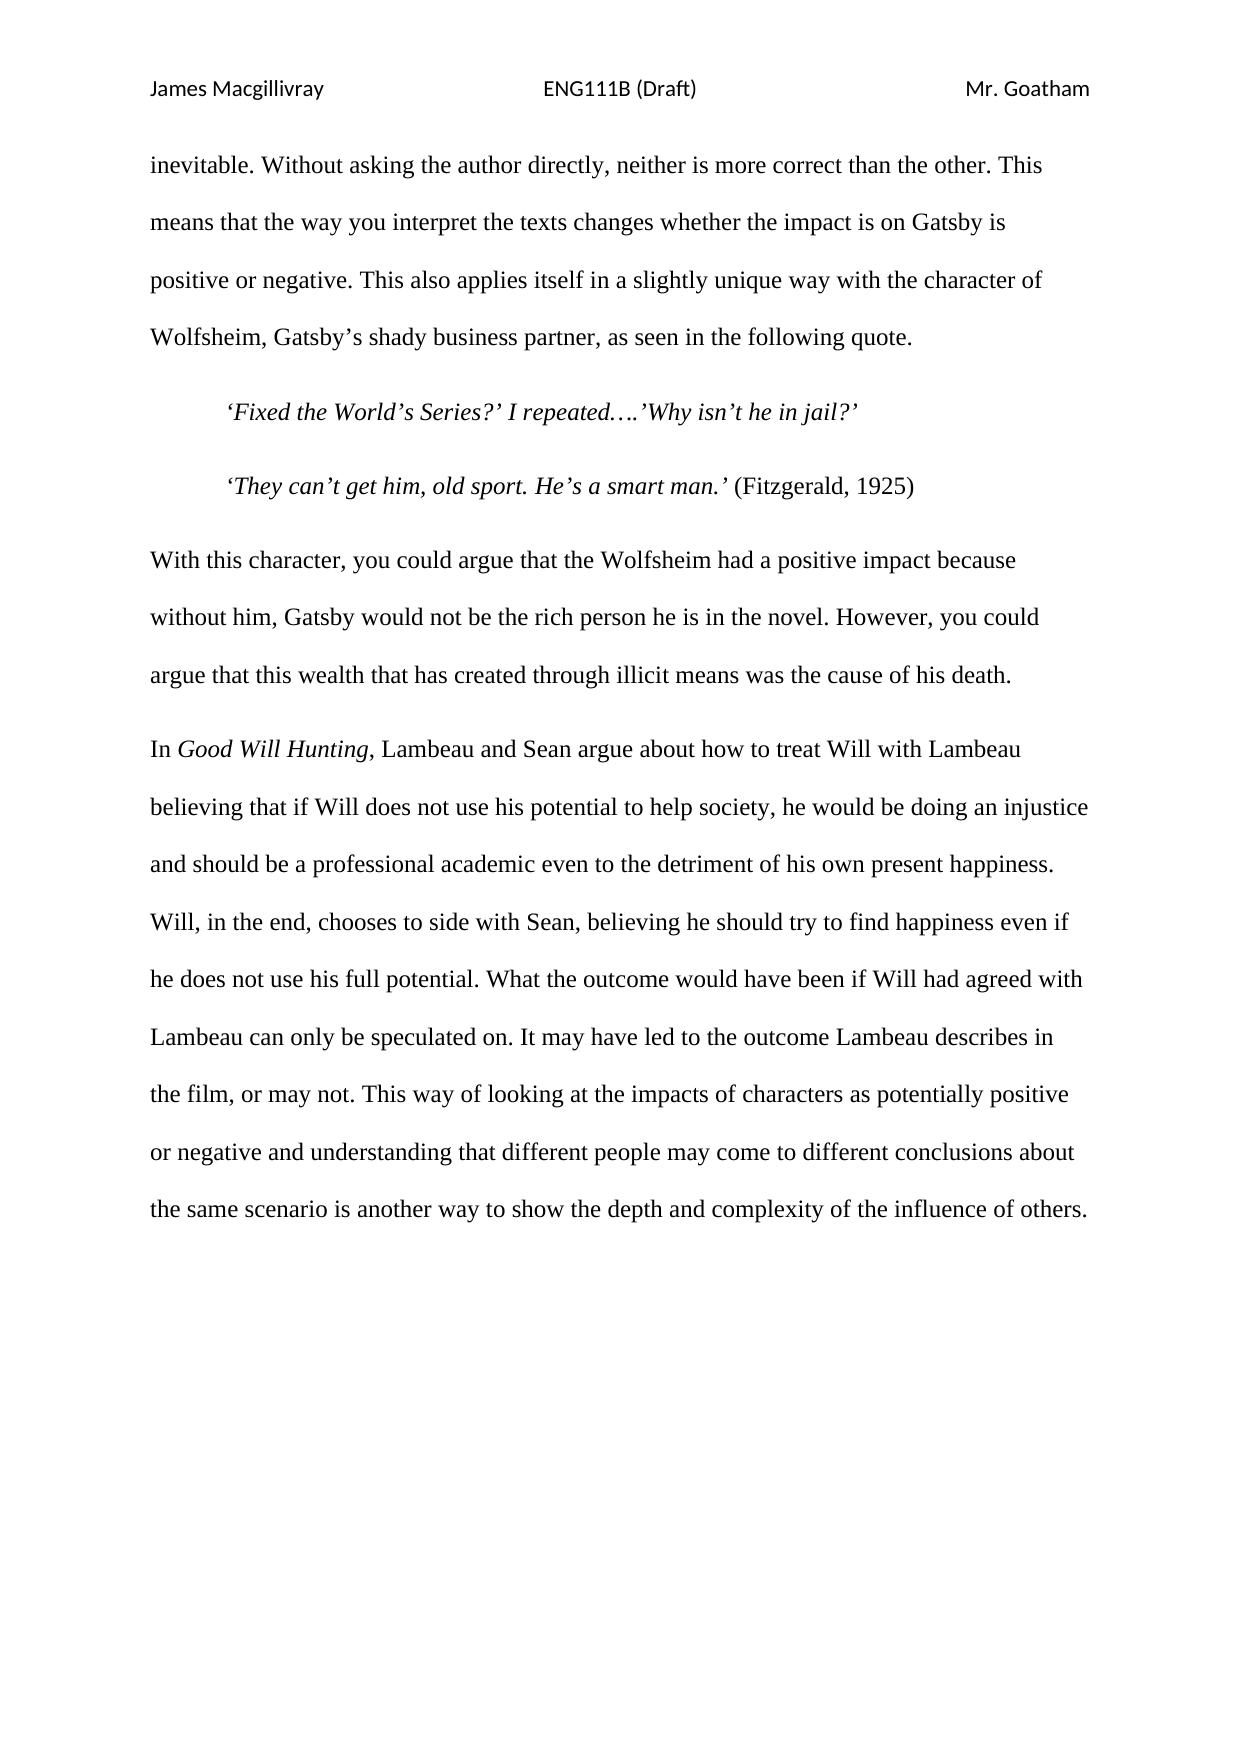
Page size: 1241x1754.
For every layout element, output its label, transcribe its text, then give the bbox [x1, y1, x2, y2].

text With this character, you could argue that the Wolfsheim had a positive impact because without him, Gatsby would not be the rich person he is in the novel. However, you could argue that this wealth that has created through illicit means was the cause of his death. [150, 545, 1090, 689]
text ‘They can’t get him, old sport. He’s a smart man.’ [225, 471, 1090, 499]
text In Good Will Hunting, Lambeau and Sean argue about how to treat Will with Lambeau believing that if Will does not use his potential to help society, he would be doing an injustice and should be a professional academic even to the detriment of his own present happiness. Will, in the end, chooses to side with Sean, believing he should try to find happiness even if he does not use his full potential. What the outcome would have been if Will had agreed with Lambeau can only be speculated on. It may have led to the outcome Lambeau describes in the film, or may not. This way of looking at the impacts of characters as potentially positive or negative and understanding that different people may come to different conclusions about the same scenario is another way to show the depth and complexity of the influence of others. [150, 734, 1090, 1223]
text ‘Fixed the World’s Series?’ I repeated….’Why isn’t he in jail?’ [225, 397, 1090, 425]
